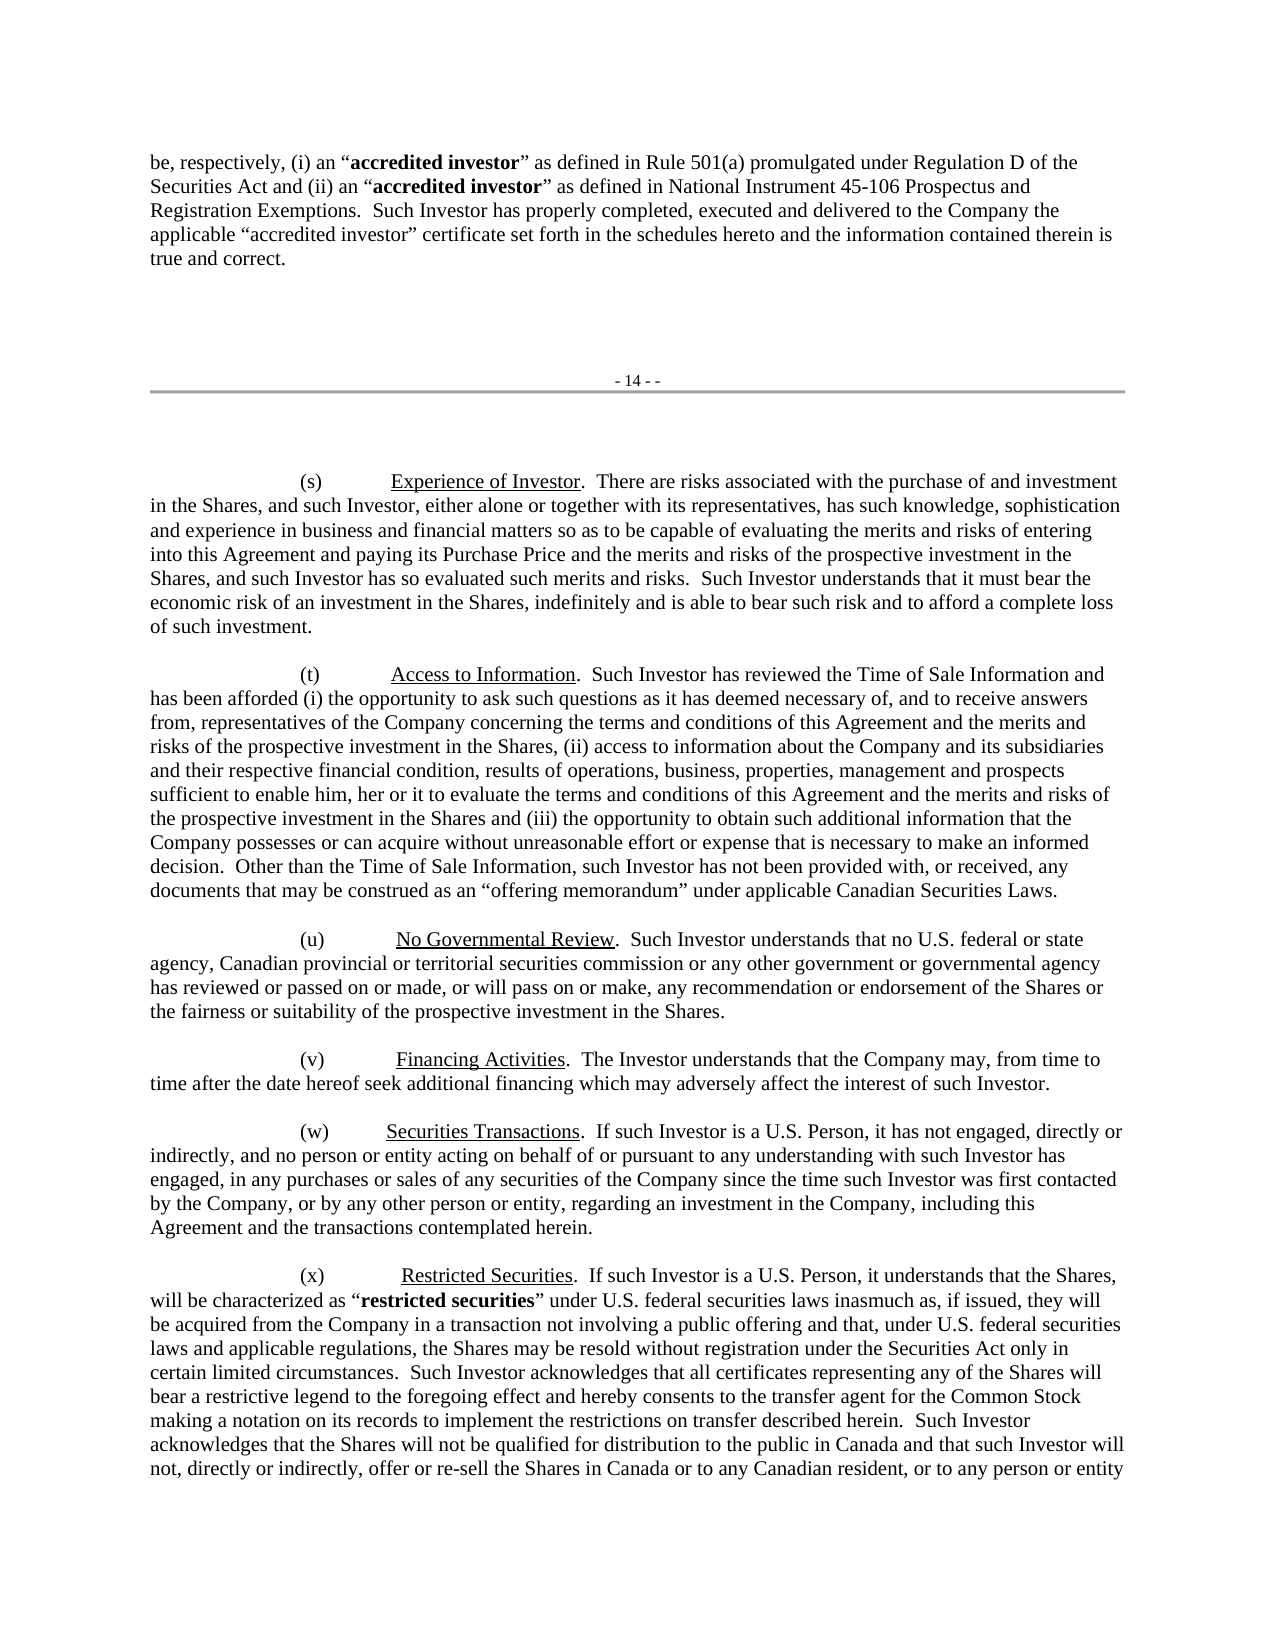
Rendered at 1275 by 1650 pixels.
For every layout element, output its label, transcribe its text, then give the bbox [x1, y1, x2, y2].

text (u) No Governmental Review. Such Investor understands that no U.S. federal or state agency, Canadian provincial or territorial securities commission or any other government or governmental agency has reviewed or passed on or made, or will pass on or make, any recommendation or endorsement of the Shares or the fairness or suitability of the prospective investment in the Shares. [150, 927, 1125, 1023]
text - 14 - - [150, 371, 1125, 390]
text (w) Securities Transactions. If such Investor is a U.S. Person, it has not engaged, directly or indirectly, and no person or entity acting on behalf of or pursuant to any understanding with such Investor has engaged, in any purchases or sales of any securities of the Company since the time such Investor was first contacted by the Company, or by any other person or entity, regarding an investment in the Company, including this Agreement and the transactions contemplated herein. [150, 1119, 1125, 1239]
text (t) Access to Information. Such Investor has reviewed the Time of Sale Information and has been afforded (i) the opportunity to ask such questions as it has deemed necessary of, and to receive answers from, representatives of the Company concerning the terms and conditions of this Agreement and the merits and risks of the prospective investment in the Shares, (ii) access to information about the Company and its subsidiaries and their respective financial condition, results of operations, business, properties, management and prospects sufficient to enable him, her or it to evaluate the terms and conditions of this Agreement and the merits and risks of the prospective investment in the Shares and (iii) the opportunity to obtain such additional information that the Company possesses or can acquire without unreasonable effort or expense that is necessary to make an informed decision. Other than the Time of Sale Information, such Investor has not been provided with, or received, any documents that may be construed as an “offering memorandum” under applicable Canadian Securities Laws. [150, 662, 1125, 902]
text (v) Financing Activities. The Investor understands that the Company may, from time to time after the date hereof seek additional financing which may adversely affect the interest of such Investor. [150, 1047, 1125, 1095]
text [150, 150, 1125, 270]
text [150, 1263, 1125, 1480]
text (s) Experience of Investor. There are risks associated with the purchase of and investment in the Shares, and such Investor, either alone or together with its representatives, has such knowledge, sophistication and experience in business and financial matters so as to be capable of evaluating the merits and risks of entering into this Agreement and paying its Purchase Price and the merits and risks of the prospective investment in the Shares, and such Investor has so evaluated such merits and risks. Such Investor understands that it must bear the economic risk of an investment in the Shares, indefinitely and is able to bear such risk and to afford a complete loss of such investment. [150, 469, 1125, 638]
